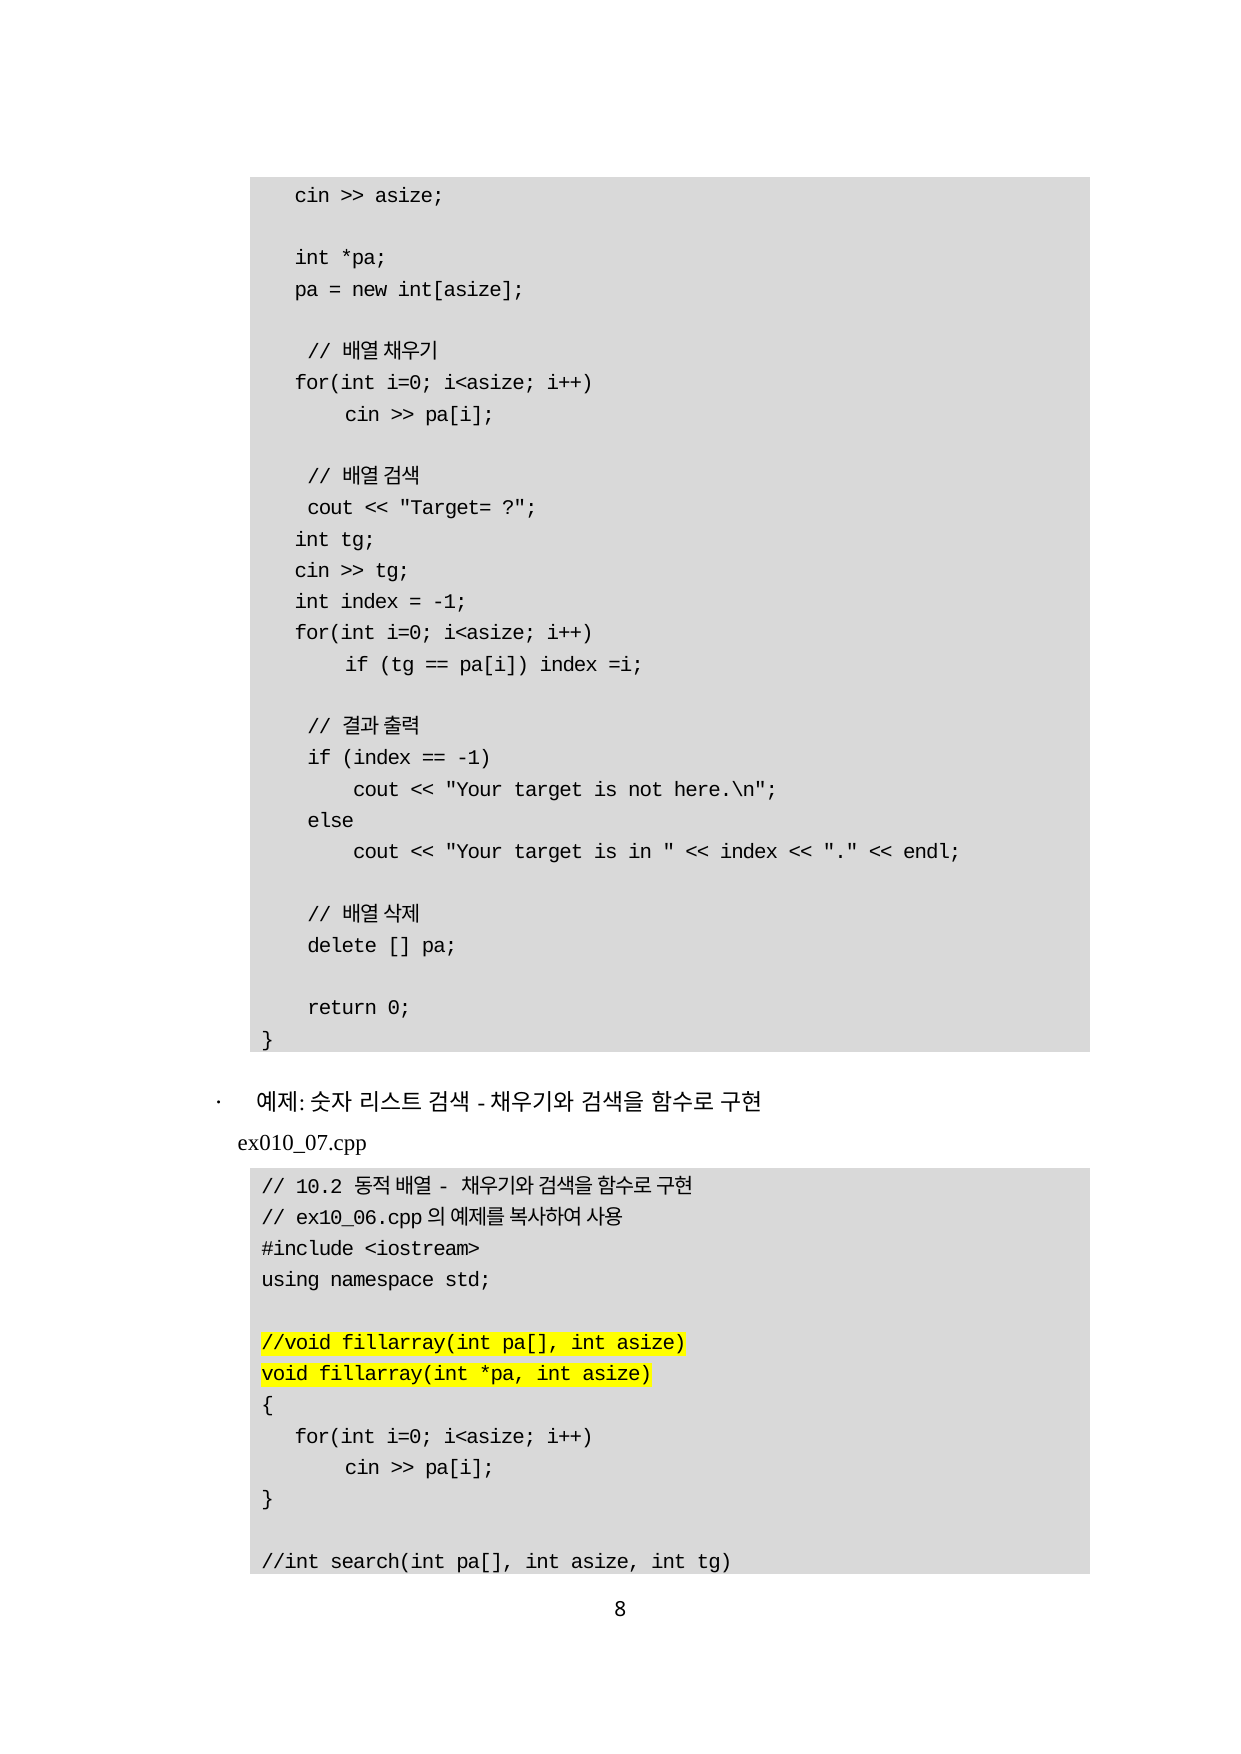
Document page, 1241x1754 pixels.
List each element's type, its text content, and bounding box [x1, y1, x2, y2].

text ex010_07.cpp [237, 1129, 1090, 1156]
list 예제: 숫자 리스트 검색 - 채우기와 검색을 함수로 구현 [214, 1083, 1090, 1117]
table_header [250, 1168, 1090, 1574]
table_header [250, 177, 1090, 1052]
